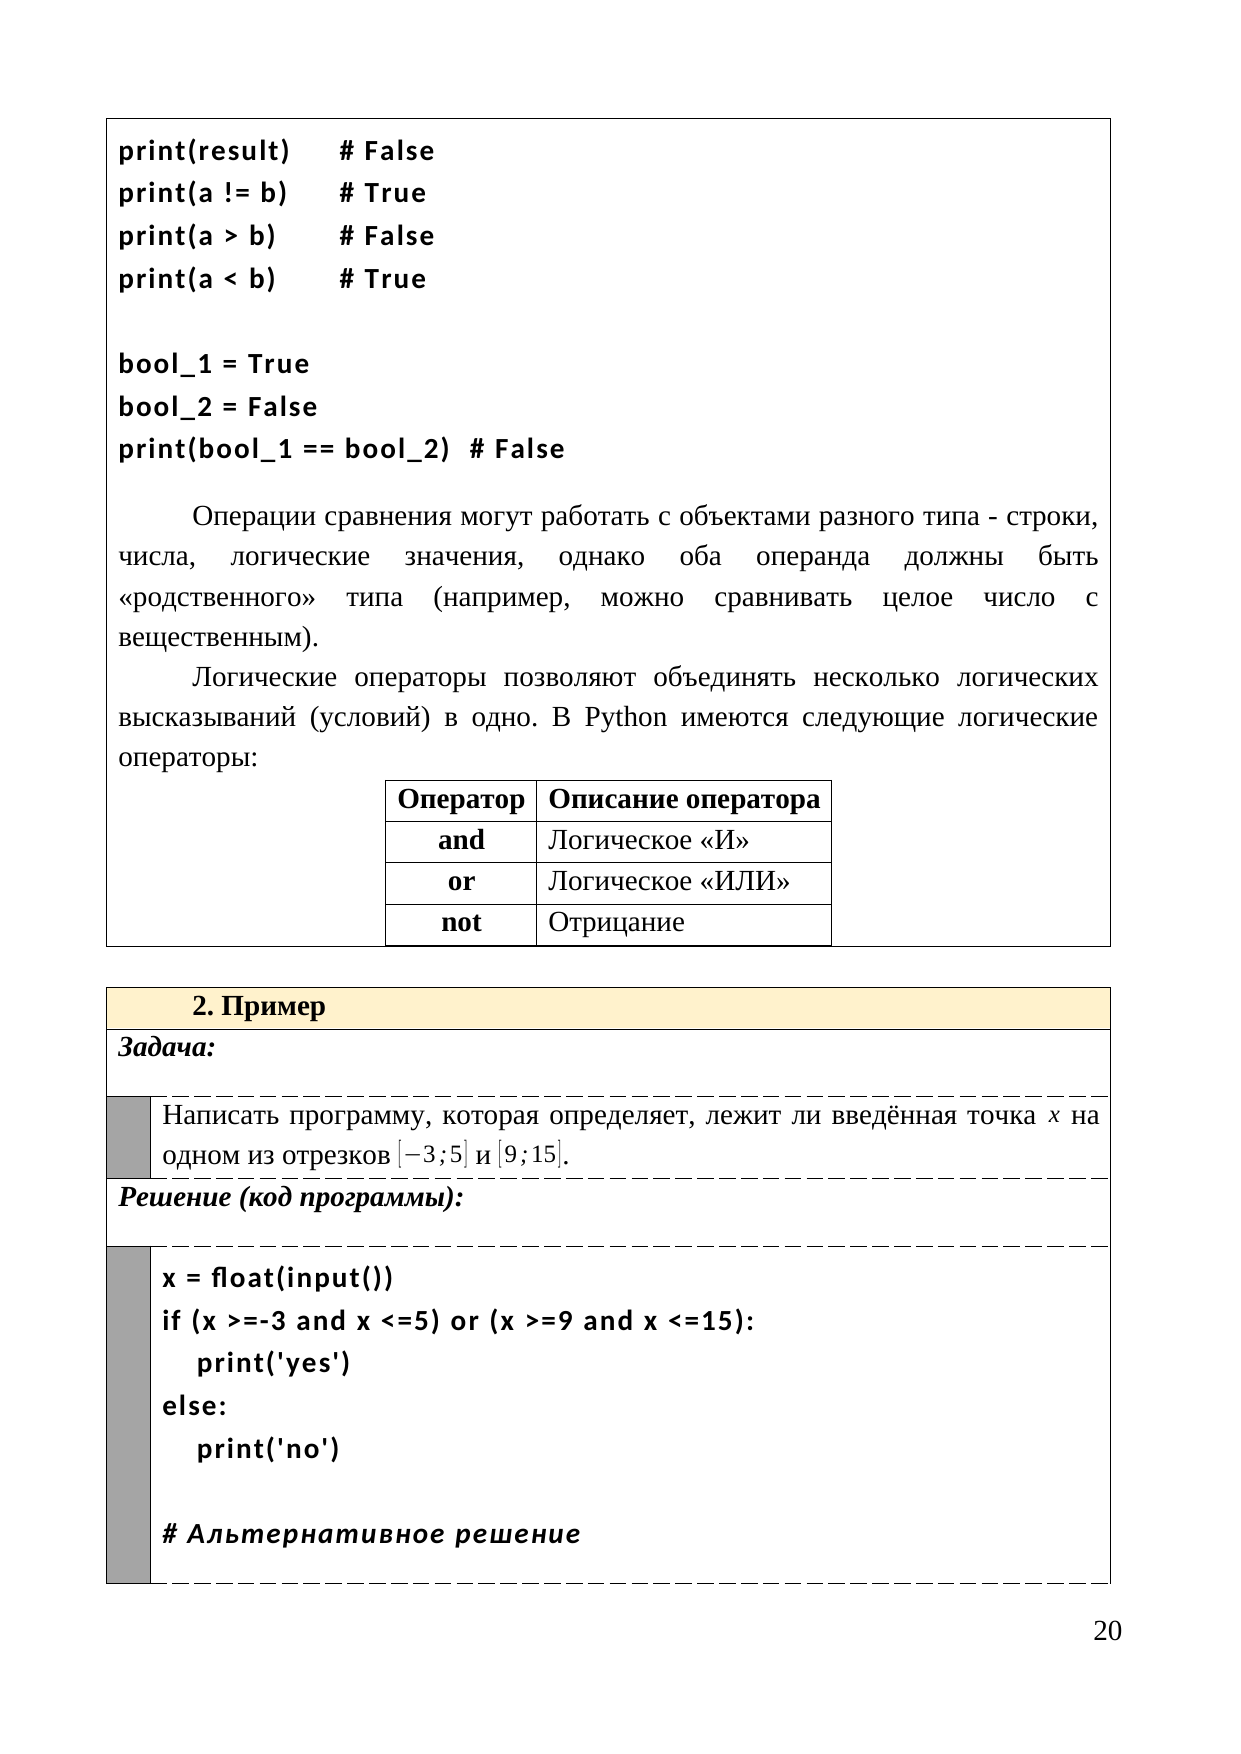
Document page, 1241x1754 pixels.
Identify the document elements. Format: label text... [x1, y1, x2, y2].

table_cell [107, 1097, 150, 1178]
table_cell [151, 1246, 1110, 1583]
table_header 2. Пример [107, 988, 1110, 1028]
table_cell Написать программу, которая определяет, лежит ли введённая точка на одном из отрезков и . [151, 1096, 1110, 1178]
table_cell Задача: [107, 1030, 1110, 1096]
table_cell [107, 1247, 150, 1583]
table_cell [107, 119, 1110, 946]
table_cell Решение (код программы): [107, 1178, 1110, 1246]
